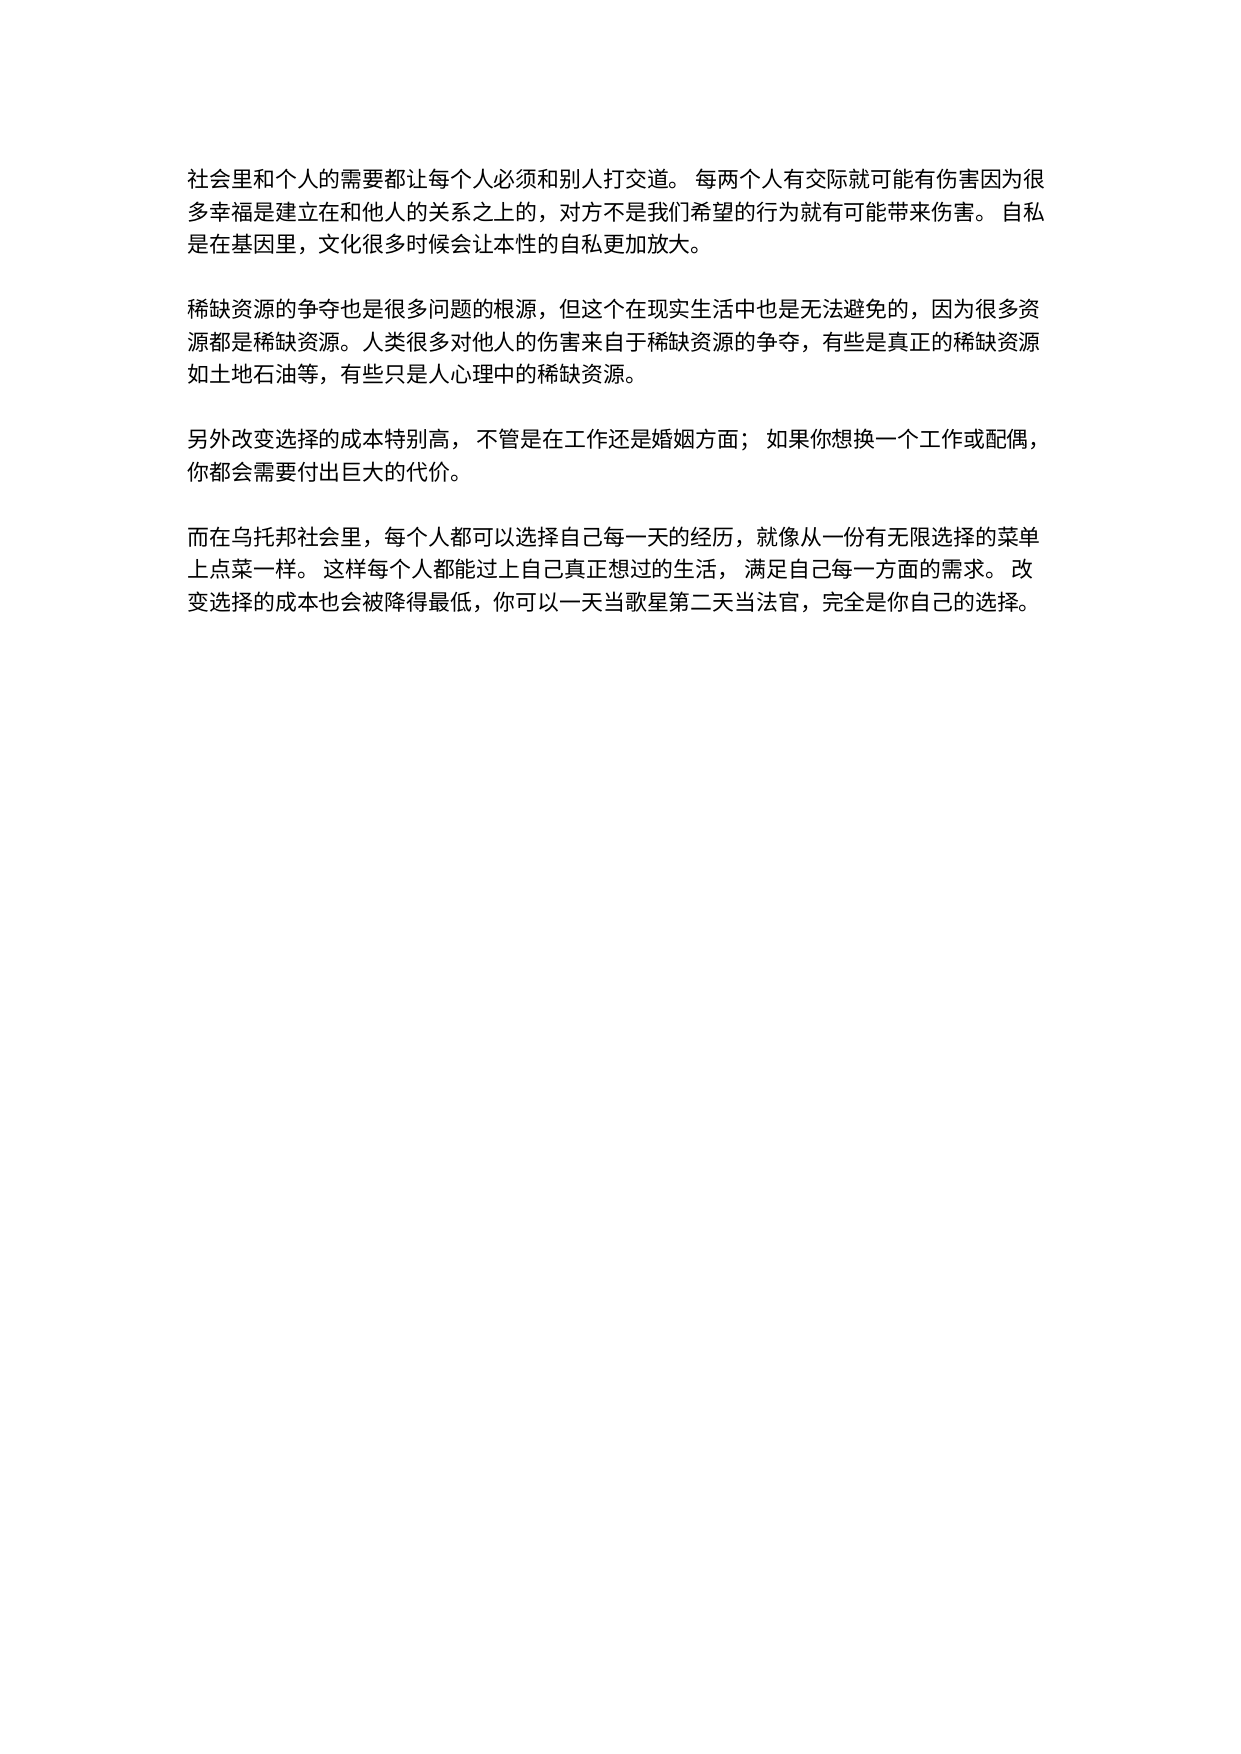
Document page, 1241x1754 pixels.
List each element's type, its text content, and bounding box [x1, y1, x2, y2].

text 另外改变选择的成本特别高， 不管是在工作还是婚姻方面； 如果你想换一个工作或配偶， 你都会需要付出巨大的代价。 [187, 422, 1053, 487]
text 稀缺资源的争夺也是很多问题的根源，但这个在现实生活中也是无法避免的，因为很多资源都是稀缺资源。人类很多对他人的伤害来自于稀缺资源的争夺，有些是真正的稀缺资源如土地石油等，有些只是人心理中的稀缺资源。 [187, 292, 1053, 389]
text 而在乌托邦社会里，每个人都可以选择自己每一天的经历，就像从一份有无限选择的菜单上点菜一样。 这样每个人都能过上自己真正想过的生活， 满足自己每一方面的需求。 改变选择的成本也会被降得最低，你可以一天当歌星第二天当法官，完全是你自己的选择。 [187, 519, 1053, 617]
text 社会里和个人的需要都让每个人必须和别人打交道。 每两个人有交际就可能有伤害因为很多幸福是建立在和他人的关系之上的，对方不是我们希望的行为就有可能带来伤害。 自私是在基因里，文化很多时候会让本性的自私更加放大。 [187, 162, 1053, 259]
